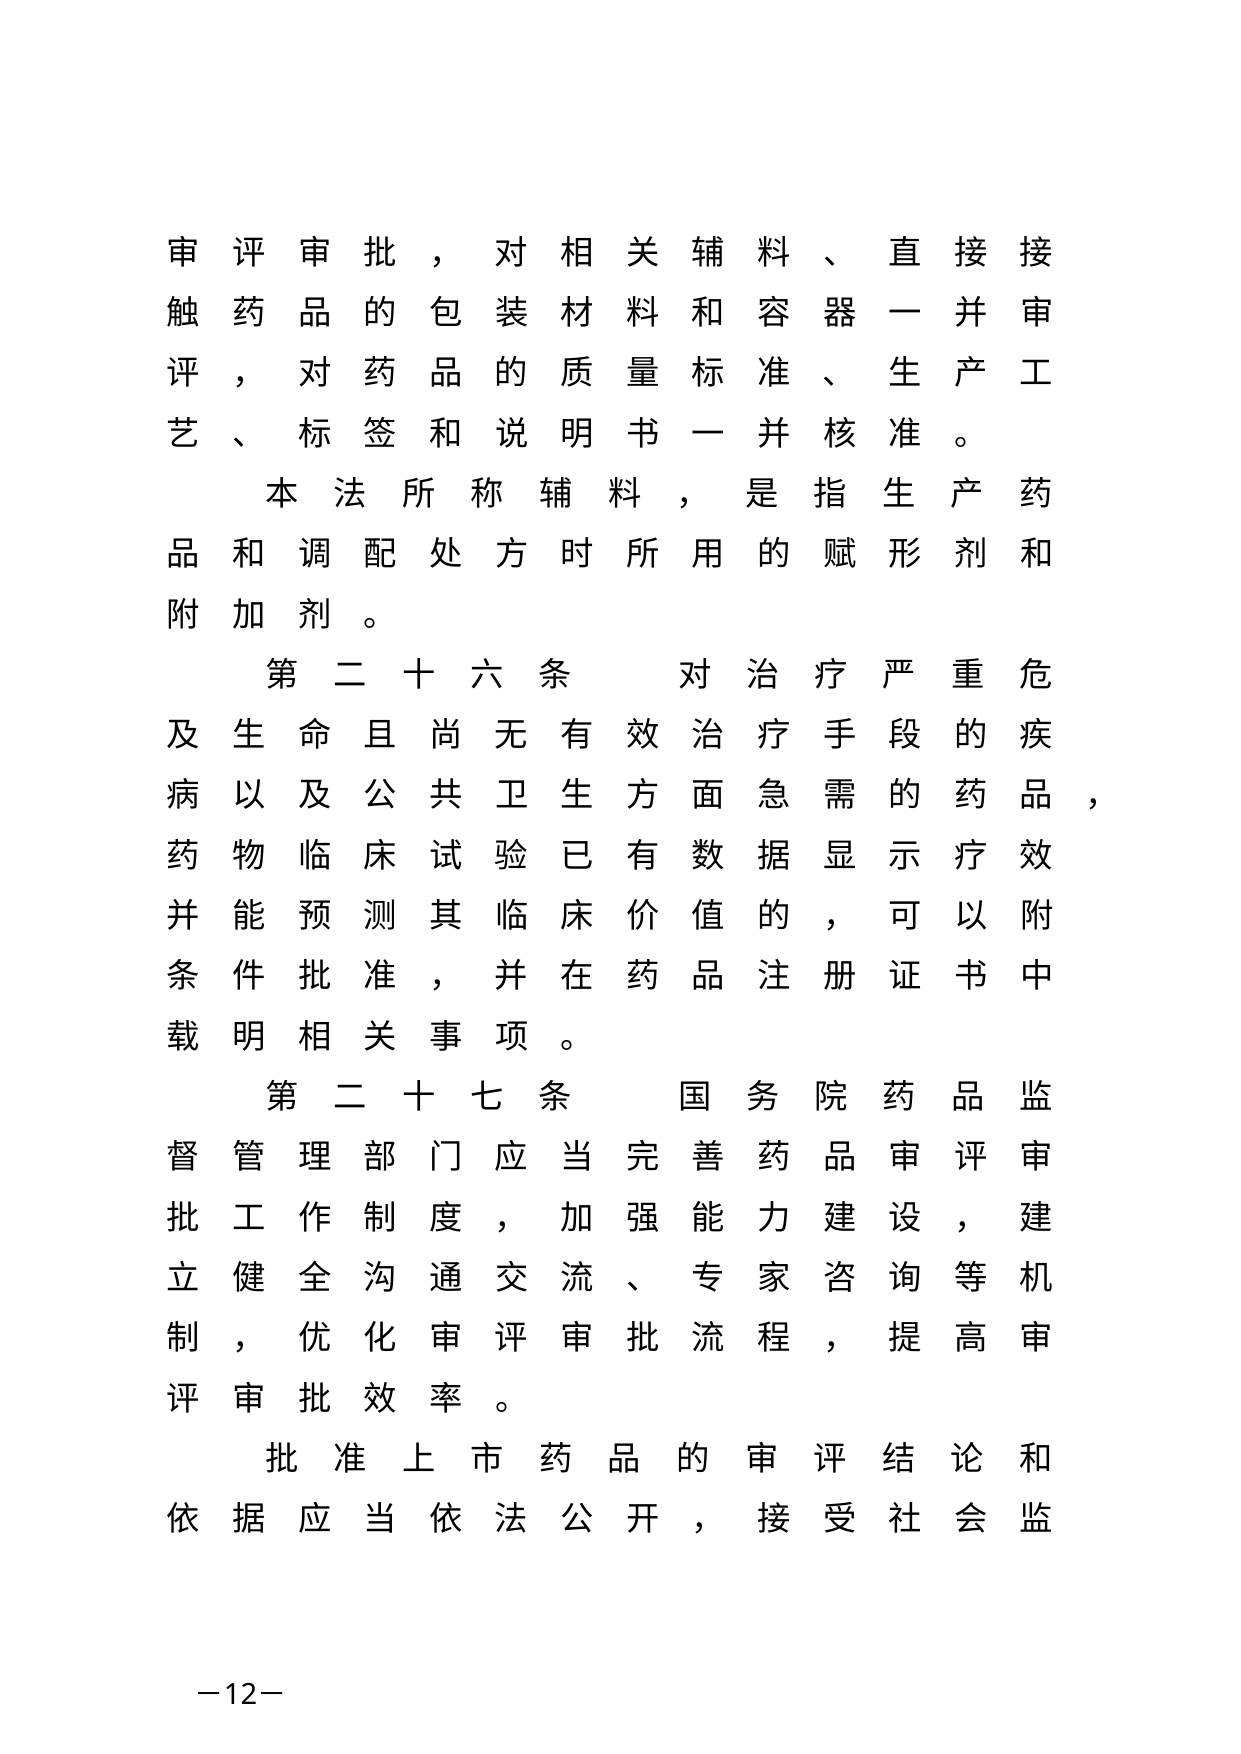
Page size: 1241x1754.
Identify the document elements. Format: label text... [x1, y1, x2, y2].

text 第二十七条 国务院药品监督管理部门应当完善药品审评审批工作制度，加强能力建设，建立健全沟通交流、专家咨询等机制，优化审评审批流程，提高审评审批效率。 [167, 1064, 1085, 1426]
text 第二十六条 对治疗严重危及生命且尚无有效治疗手段的疾病以及公共卫生方面急需的药品，药物临床试验已有数据显示疗效并能预测其临床价值的，可以附条件批准，并在药品注册证书中载明相关事项。 [167, 642, 1085, 1064]
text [167, 219, 1085, 461]
text 本法所称辅料，是指生产药品和调配处方时所用的赋形剂和附加剂。 [167, 461, 1085, 642]
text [167, 1426, 1085, 1546]
